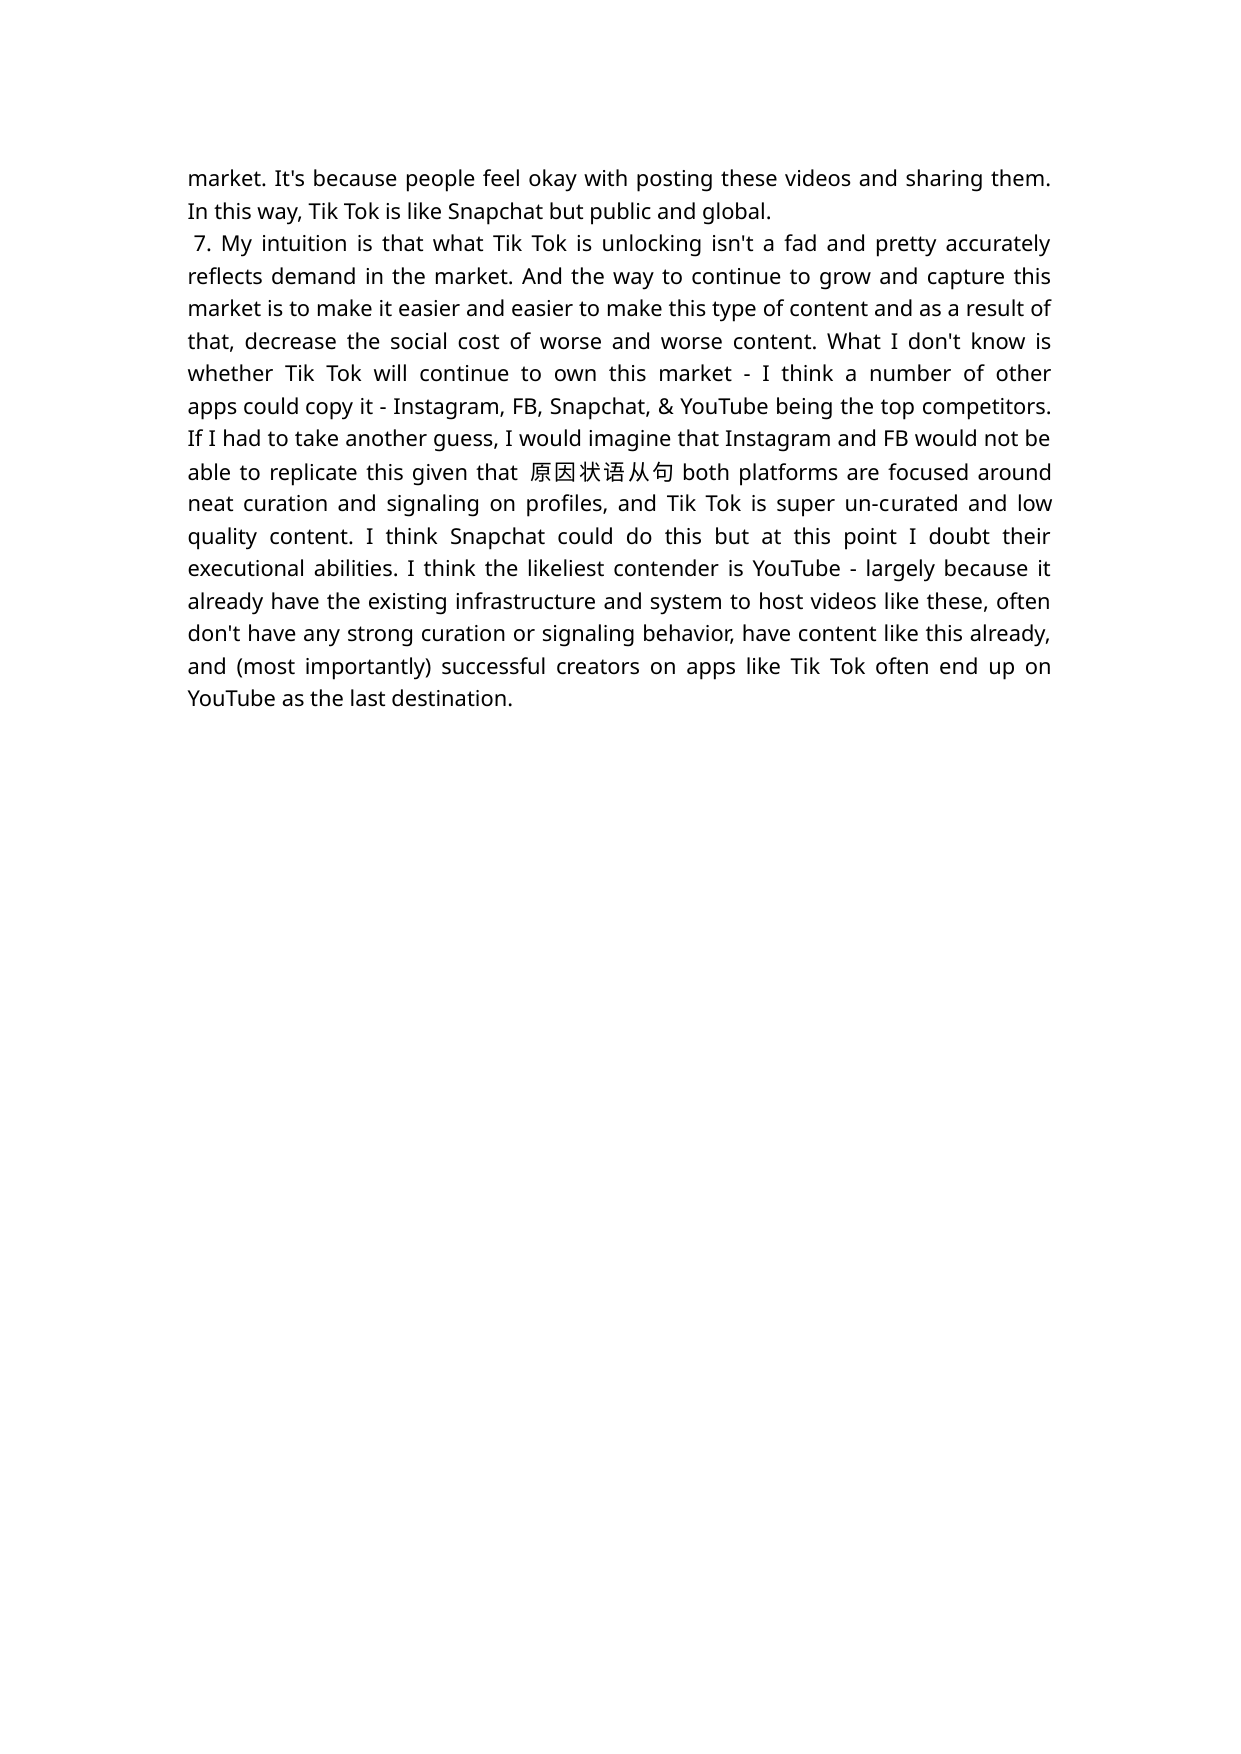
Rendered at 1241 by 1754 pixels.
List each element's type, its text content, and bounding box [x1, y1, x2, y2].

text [187, 162, 1053, 227]
text 7. My intuition is that what Tik Tok is unlocking isn't a fad and pretty accurately reflects demand in the market. And the way to continue to grow and capture this market is to make it easier and easier to make this type of content and as a result of that, decrease the social cost of worse and worse content. What I don't know is whether Tik Tok will continue to own this market - I think a number of other apps could copy it - Instagram, FB, Snapchat, & YouTube being the top competitors. If I had to take another guess, I would imagine that Instagram and FB would not be able to replicate this given that 原因状语从句both platforms are focused around neat curation and signaling on profiles, and Tik Tok is super un-curated and low quality content. I think Snapchat could do this but at this point I doubt their executional abilities. I think the likeliest contender is YouTube - largely because it already have the existing infrastructure and system to host videos like these, often don't have any strong curation or signaling behavior, have content like this already, and (most importantly) successful creators on apps like Tik Tok often end up on YouTube as the last destination. [187, 227, 1053, 714]
